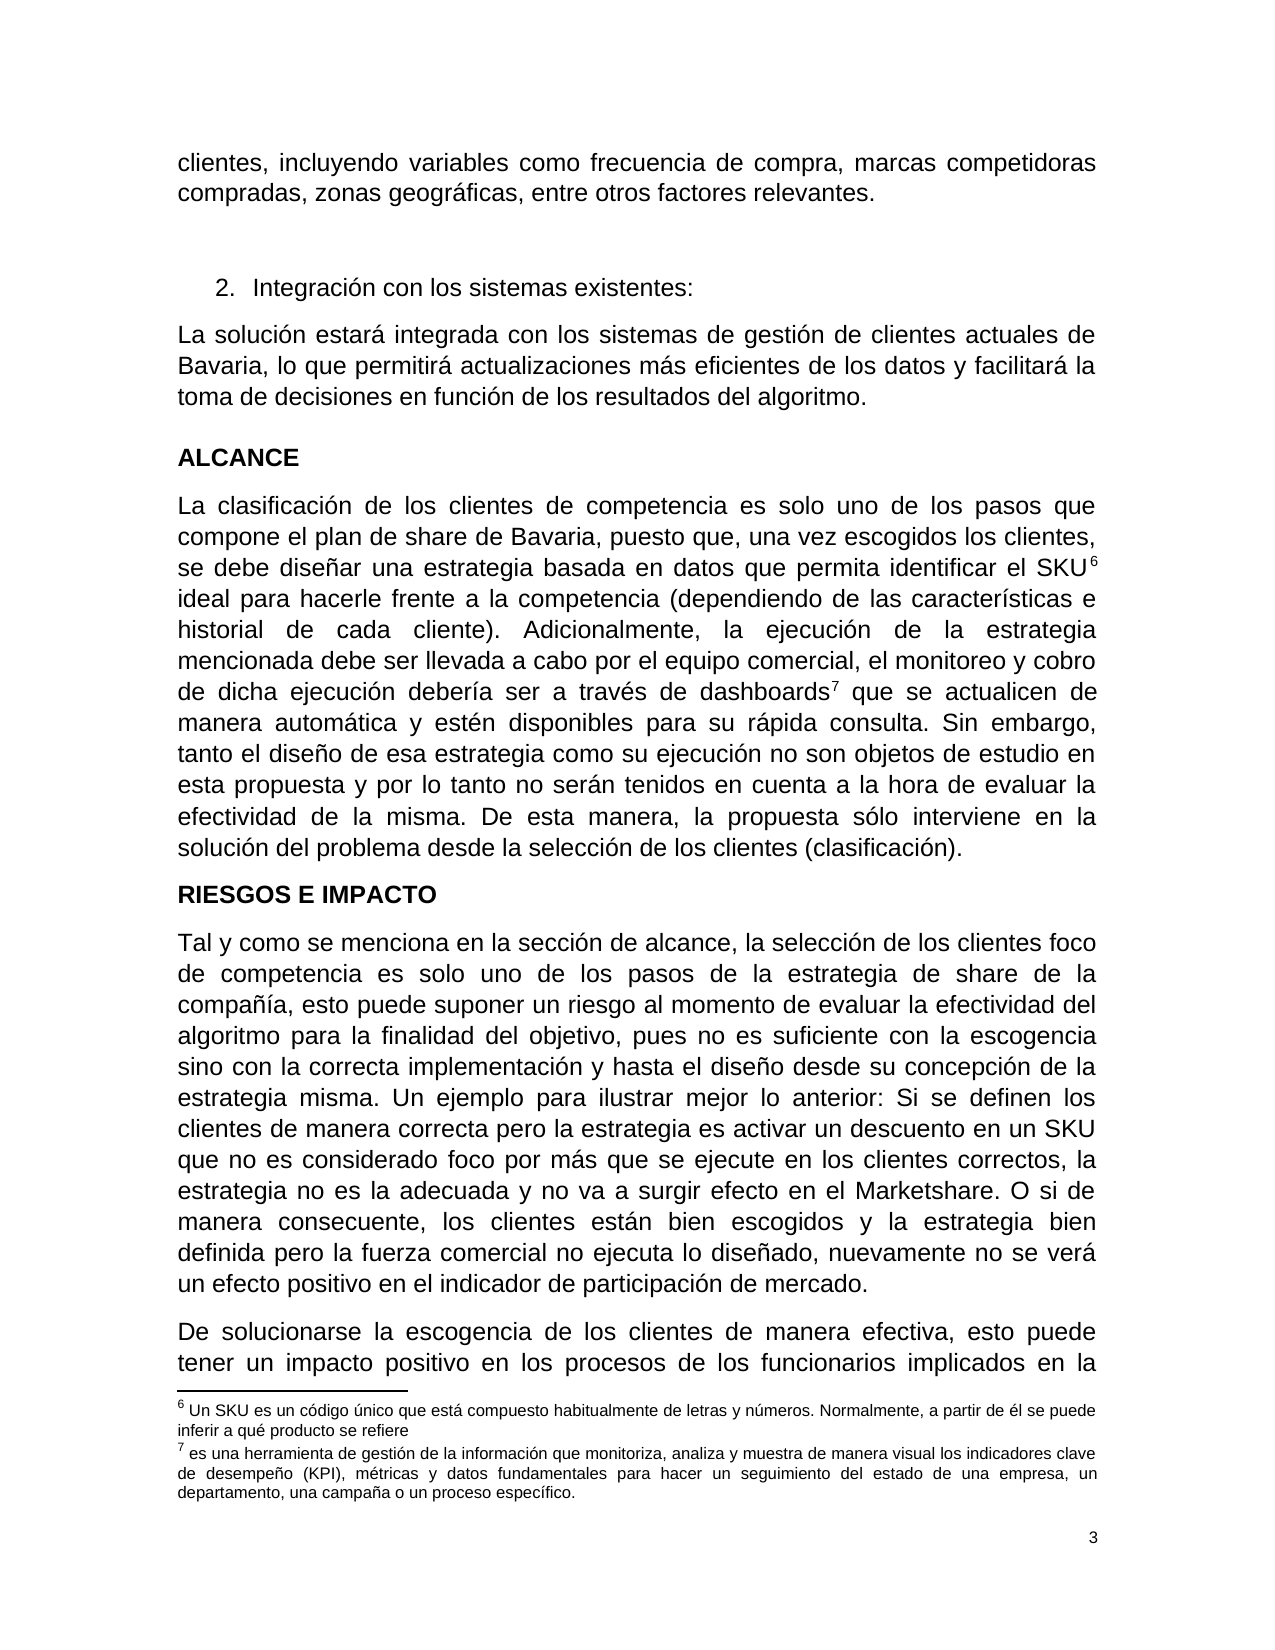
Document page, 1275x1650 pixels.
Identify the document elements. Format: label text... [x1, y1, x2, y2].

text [177, 1317, 1098, 1377]
text RIESGOS E IMPACTO [177, 880, 1098, 909]
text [177, 148, 1098, 207]
text Tal y como se menciona en la sección de alcance, la selección de los clientes foco de competencia es solo uno de los pasos de la estrategia de share de la compañía, esto puede suponer un riesgo al momento de evaluar la efectividad del algoritmo para la finalidad del objetivo, pues no es suficiente con la escogencia sino con la correcta implementación y hasta el diseño desde su concepción de la estrategia misma. Un ejemplo para ilustrar mejor lo anterior: Si se definen los clientes de manera correcta pero la estrategia es activar un descuento en un SKU que no es considerado foco por más que se ejecute en los clientes correctos, la estrategia no es la adecuada y no va a surgir efecto en el Marketshare. O si de manera consecuente, los clientes están bien escogidos y la estrategia bien definida pero la fuerza comercial no ejecuta lo diseñado, nuevamente no se verá un efecto positivo en el indicador de participación de mercado. [177, 928, 1098, 1298]
list Integración con los sistemas existentes: [215, 273, 1098, 302]
text La solución estará integrada con los sistemas de gestión de clientes actuales de Bavaria, lo que permitirá actualizaciones más eficientes de los datos y facilitará la toma de decisiones en función de los resultados del algoritmo. [177, 321, 1098, 411]
text ALCANCE [177, 443, 1098, 472]
text La clasificación de los clientes de competencia es solo uno de los pasos que compone el plan de share de Bavaria, puesto que, una vez escogidos los clientes, se debe diseñar una estrategia basada en datos que permita identificar el SKU ideal para hacerle frente a la competencia (dependiendo de las características e historial de cada cliente). Adicionalmente, la ejecución de la estrategia mencionada debe ser llevada a cabo por el equipo comercial, el monitoreo y cobro de dicha ejecución debería ser a través de dashboards que se actualicen de manera automática y estén disponibles para su rápida consulta. Sin embargo, tanto el diseño de esa estrategia como su ejecución no son objetos de estudio en esta propuesta y por lo tanto no serán tenidos en cuenta a la hora de evaluar la efectividad de la misma. De esta manera, la propuesta sólo interviene en la solución del problema desde la selección de los clientes (clasificación). [177, 491, 1098, 861]
